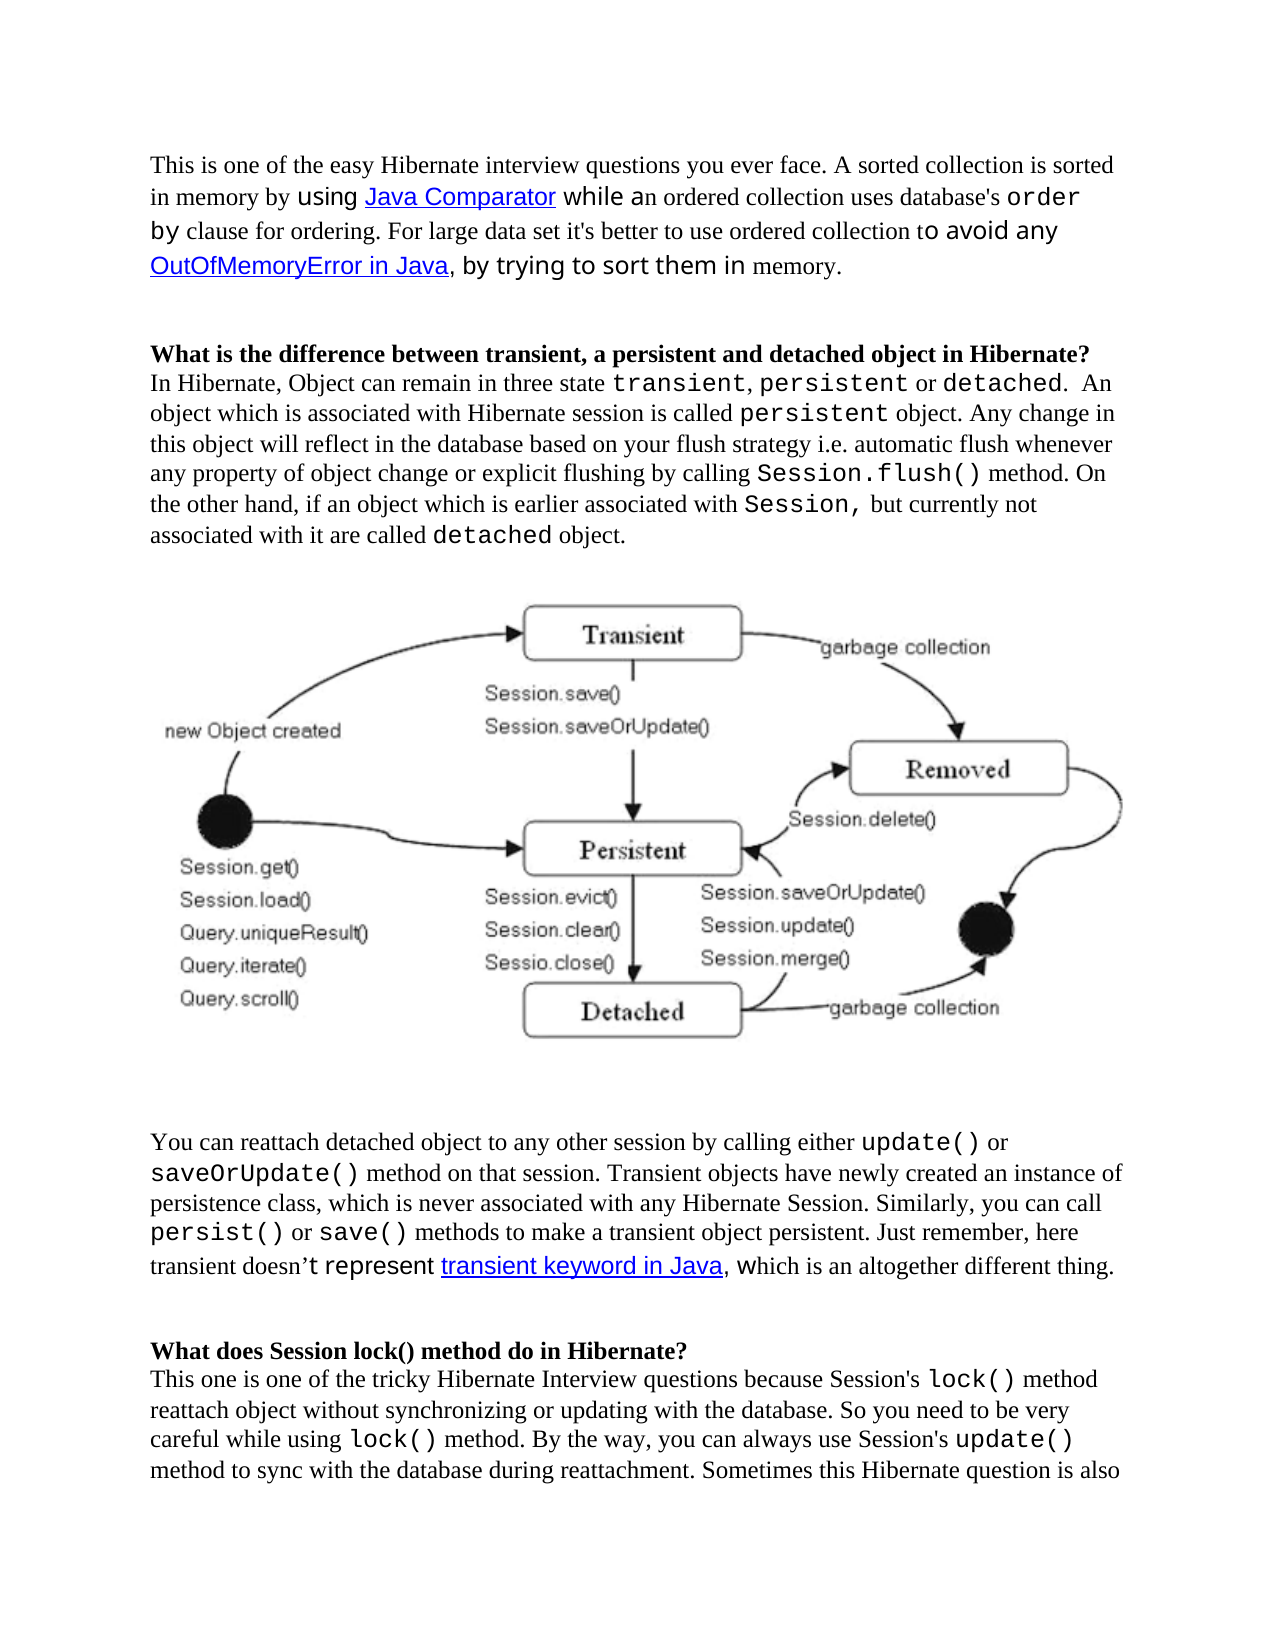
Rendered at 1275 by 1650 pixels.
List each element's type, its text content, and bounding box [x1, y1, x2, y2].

text This is one of the easy Hibernate interview questions you ever face. A sorted collection is sorted in memory by using Java Comparator while an ordered collection uses database's order by clause for ordering. For large data set it's better to use ordered collection to avoid any OutOfMemoryError in Java, by trying to sort them in memory. [150, 150, 1125, 281]
picture [150, 575, 1150, 1070]
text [150, 1364, 1125, 1484]
text You can reattach detached object to any other session by calling either update() or saveOrUpdate() method on that session. Transient objects have newly created an instance of persistence class, which is never associated with any Hibernate Session. Similarly, you can call persist() or save() methods to make a transient object persistent. Just remember, here transient doesn’t represent transient keyword in Java, which is an altogether different thing. [150, 1070, 1125, 1282]
text What does Session lock() method do in Hibernate? [150, 1336, 1125, 1364]
text What is the difference between transient, a persistent and detached object in Hibernate? [150, 339, 1125, 368]
text In Hibernate, Object can remain in three state transient, persistent or detached. An object which is associated with Hibernate session is called persistent object. Any change in this object will reflect in the database based on your flush strategy i.e. automatic flush whenever any property of object change or explicit flushing by calling Session.flush() method. On the other hand, if an object which is earlier associated with Session, but currently not associated with it are called detached object. [150, 368, 1125, 551]
